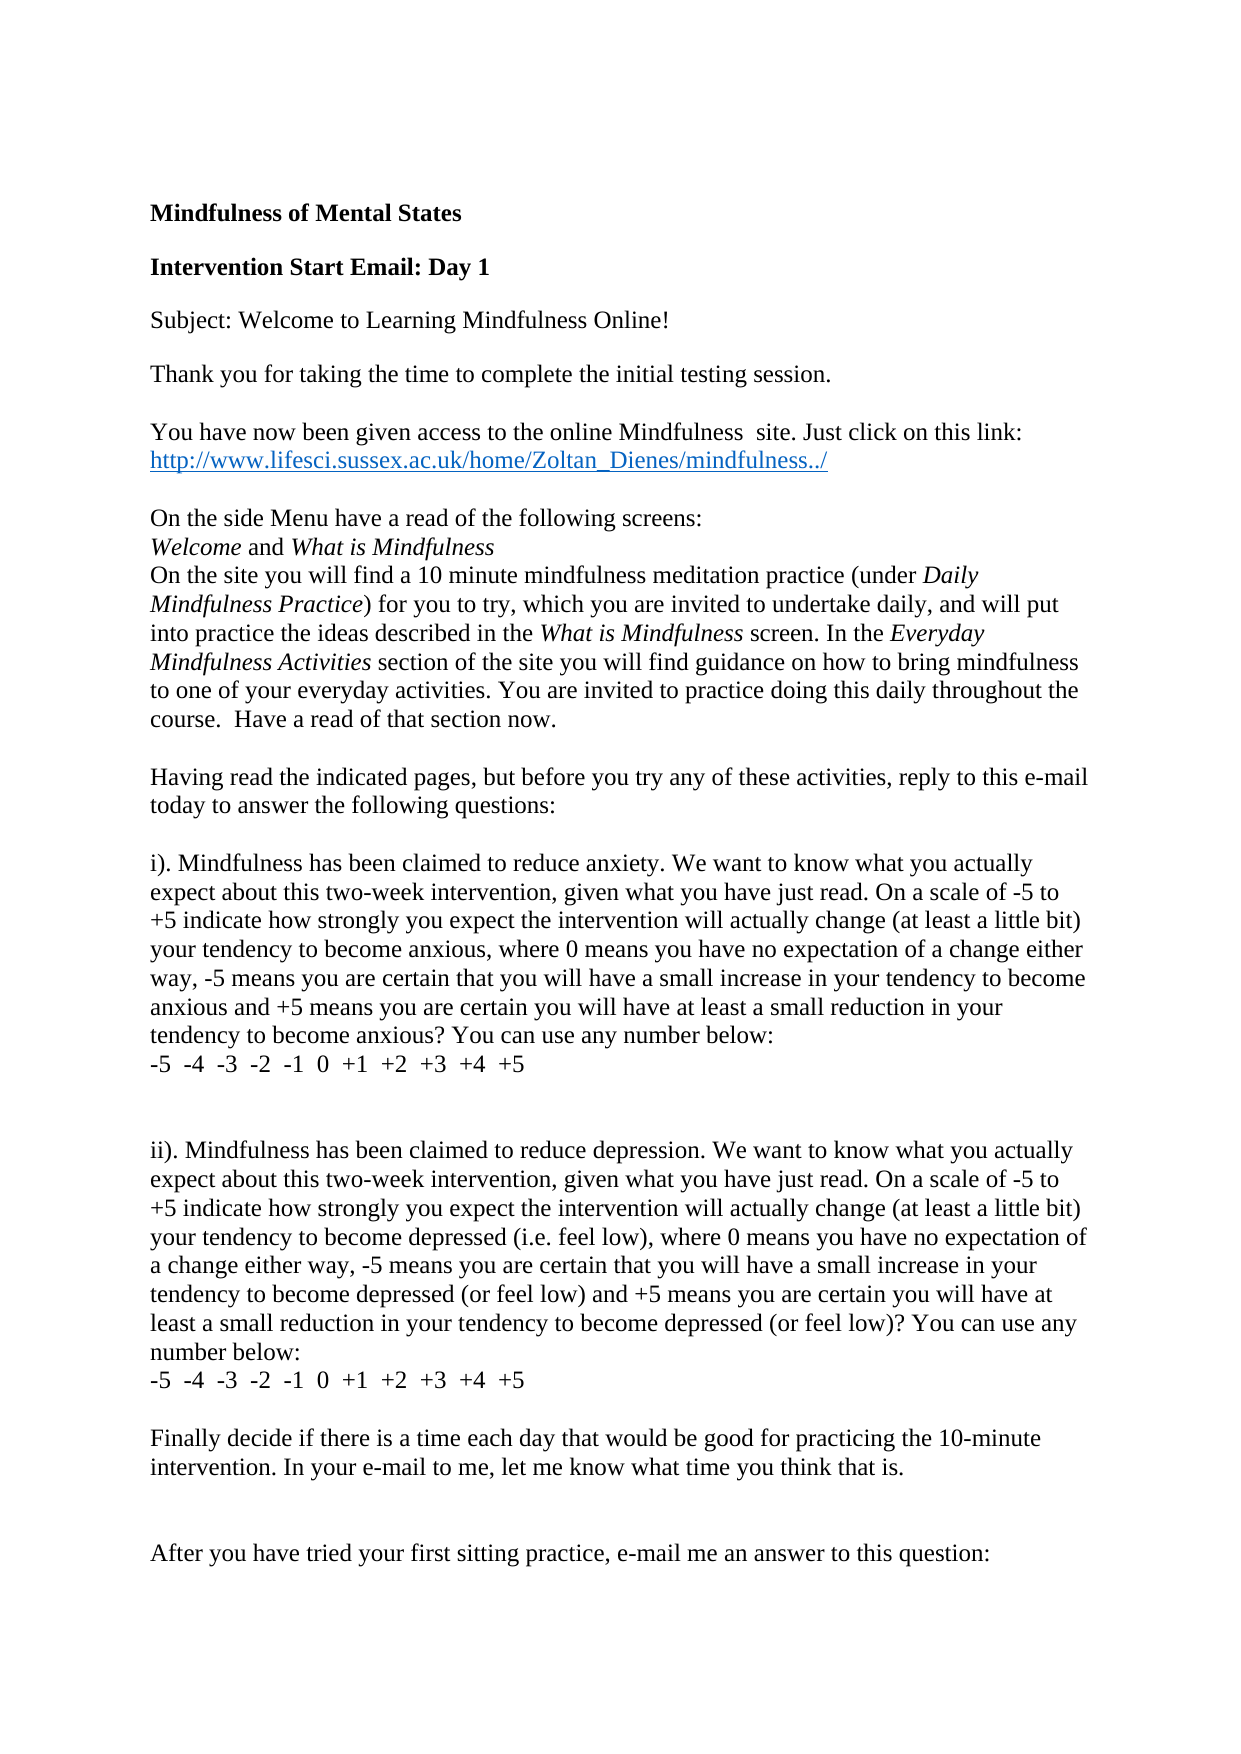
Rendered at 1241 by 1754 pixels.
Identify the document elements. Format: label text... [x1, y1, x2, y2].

text After you have tried your first sitting practice, e-mail me an answer to this question: [150, 1538, 1090, 1567]
text -5 -4 -3 -2 -1 0 +1 +2 +3 +4 +5 [150, 1366, 1090, 1394]
text You have now been given access to the online Mindfulness site. Just click on this link: [150, 417, 1090, 446]
text Finally decide if there is a time each day that would be good for practicing the 10-minute intervention. In your e-mail to me, let me know what time you think that is. [150, 1423, 1090, 1481]
text ii). Mindfulness has been claimed to reduce depression. We want to know what you actually expect about this two-week intervention, given what you have just read. On a scale of -5 to +5 indicate how strongly you expect the intervention will actually change (at least a little bit) your tendency to become depressed (i.e. feel low), where 0 means you have no expectation of a change either way, -5 means you are certain that you will have a small increase in your tendency to become depressed (or feel low) and +5 means you are certain you will have at least a small reduction in your tendency to become depressed (or feel low)? You can use any number below: [150, 1136, 1090, 1366]
text Mindfulness of Mental States [150, 198, 1090, 226]
text Subject: Welcome to Learning Mindfulness Online! [150, 305, 1090, 334]
text Thank you for taking the time to complete the initial testing session. [150, 359, 1090, 388]
text http://www.lifesci.sussex.ac.uk/home/Zoltan_Dienes/mindfulness../ [150, 446, 1090, 474]
text Having read the indicated pages, but before you try any of these activities, reply to this e-mail today to answer the following questions: [150, 762, 1090, 819]
text Intervention Start Email: Day 1 [150, 252, 1090, 280]
text On the site you will find a 10 minute mindfulness meditation practice (under Daily Mindfulness Practice) for you to try, which you are invited to undertake daily, and will put into practice the ideas described in the What is Mindfulness screen. In the Everyday Mindfulness Activities section of the site you will find guidance on how to bring mindfulness to one of your everyday activities. You are invited to practice doing this daily throughout the course. Have a read of that section now. [150, 561, 1090, 733]
text On the side Menu have a read of the following screens: [150, 503, 1090, 532]
text Welcome and What is Mindfulness [150, 532, 1090, 561]
text -5 -4 -3 -2 -1 0 +1 +2 +3 +4 +5 [150, 1049, 1090, 1078]
text i). Mindfulness has been claimed to reduce anxiety. We want to know what you actually expect about this two-week intervention, given what you have just read. On a scale of -5 to +5 indicate how strongly you expect the intervention will actually change (at least a little bit) your tendency to become anxious, where 0 means you have no expectation of a change either way, -5 means you are certain that you will have a small increase in your tendency to become anxious and +5 means you are certain you will have at least a small reduction in your tendency to become anxious? You can use any number below: [150, 848, 1090, 1049]
